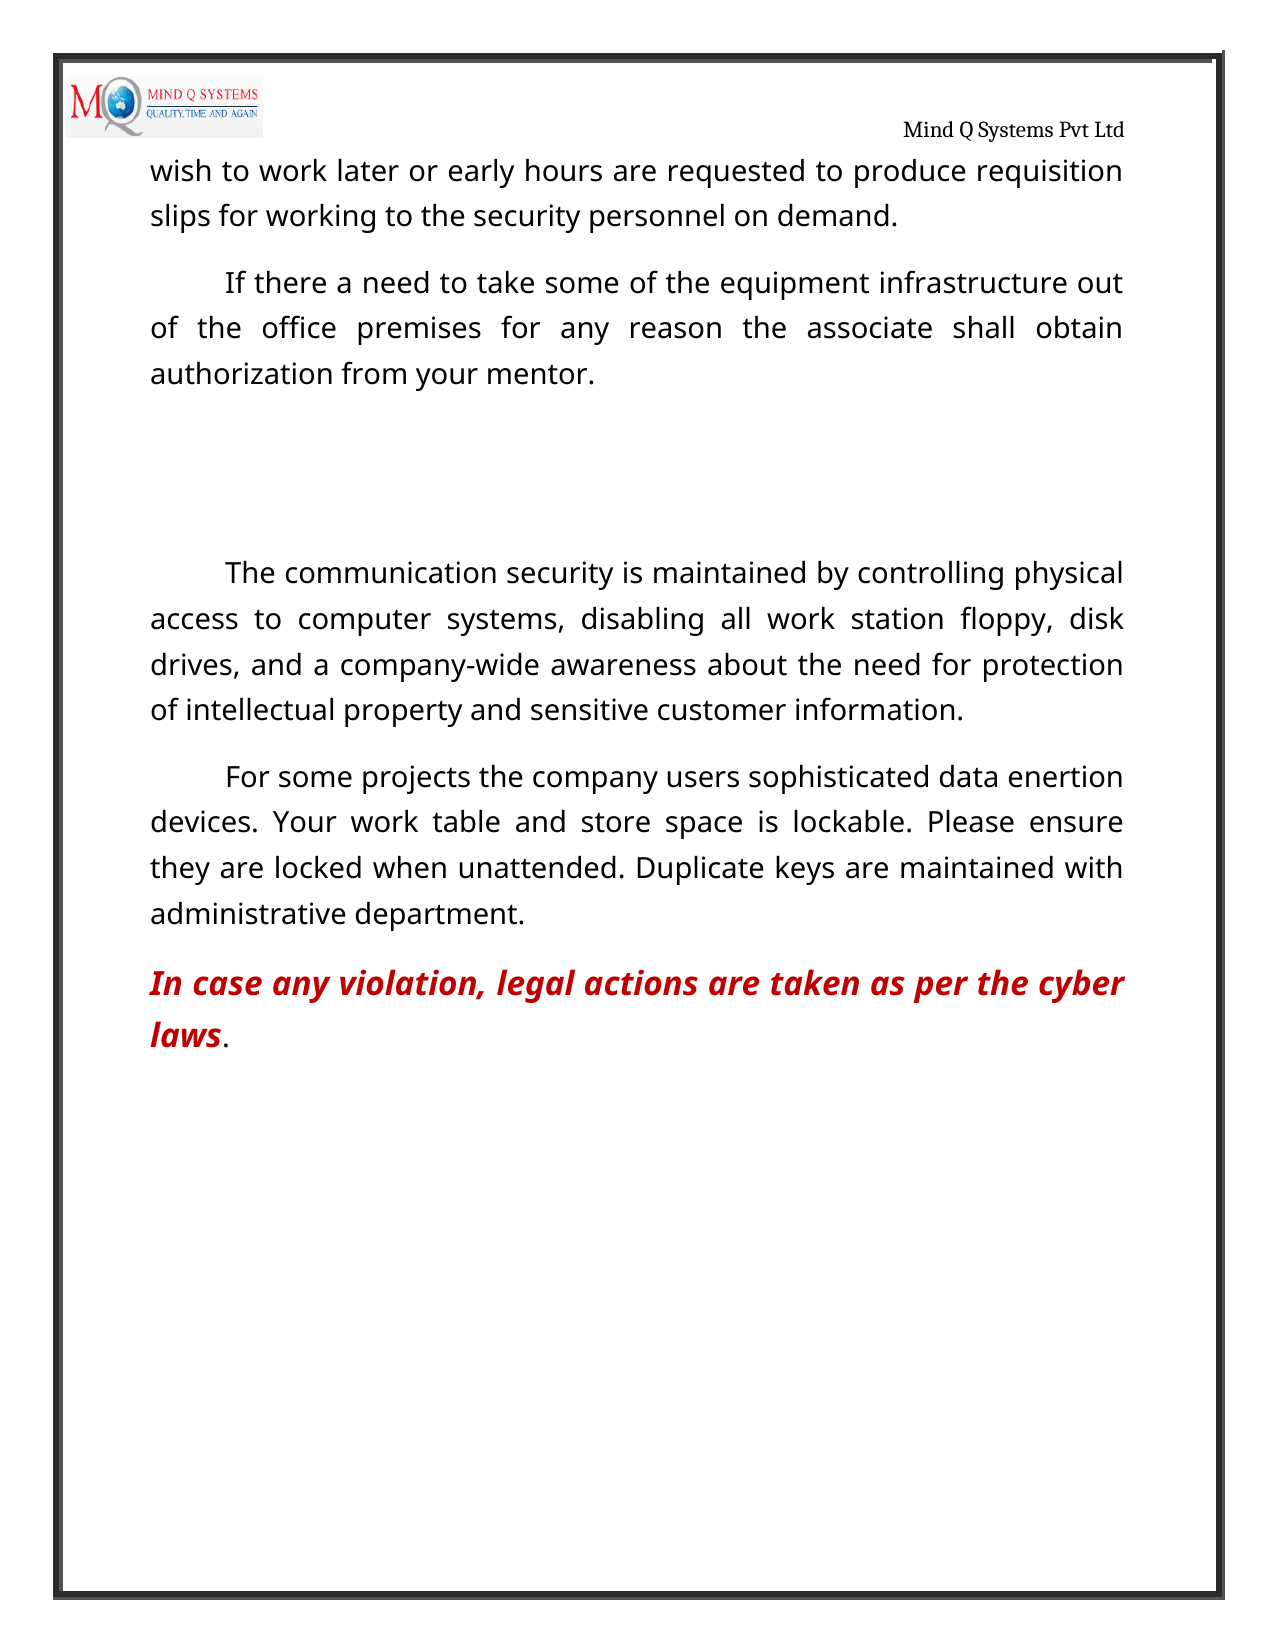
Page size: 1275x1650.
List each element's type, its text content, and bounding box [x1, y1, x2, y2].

text The communication security is maintained by controlling physical access to computer systems, disabling all work station floppy, disk drives, and a company-wide awareness about the need for protection of intellectual property and sensitive customer information. [150, 553, 1125, 729]
text If there a need to take some of the equipment infrastructure out of the office premises for any reason the associate shall obtain authorization from your mentor. [150, 262, 1125, 393]
text For some projects the company users sophisticated data enertion devices. Your work table and store space is lockable. Please ensure they are locked when unattended. Duplicate keys are maintained with administrative department. [150, 756, 1125, 933]
picture [65, 75, 263, 138]
text In case any violation, legal actions are taken as per the cyber laws. [150, 959, 1125, 1057]
